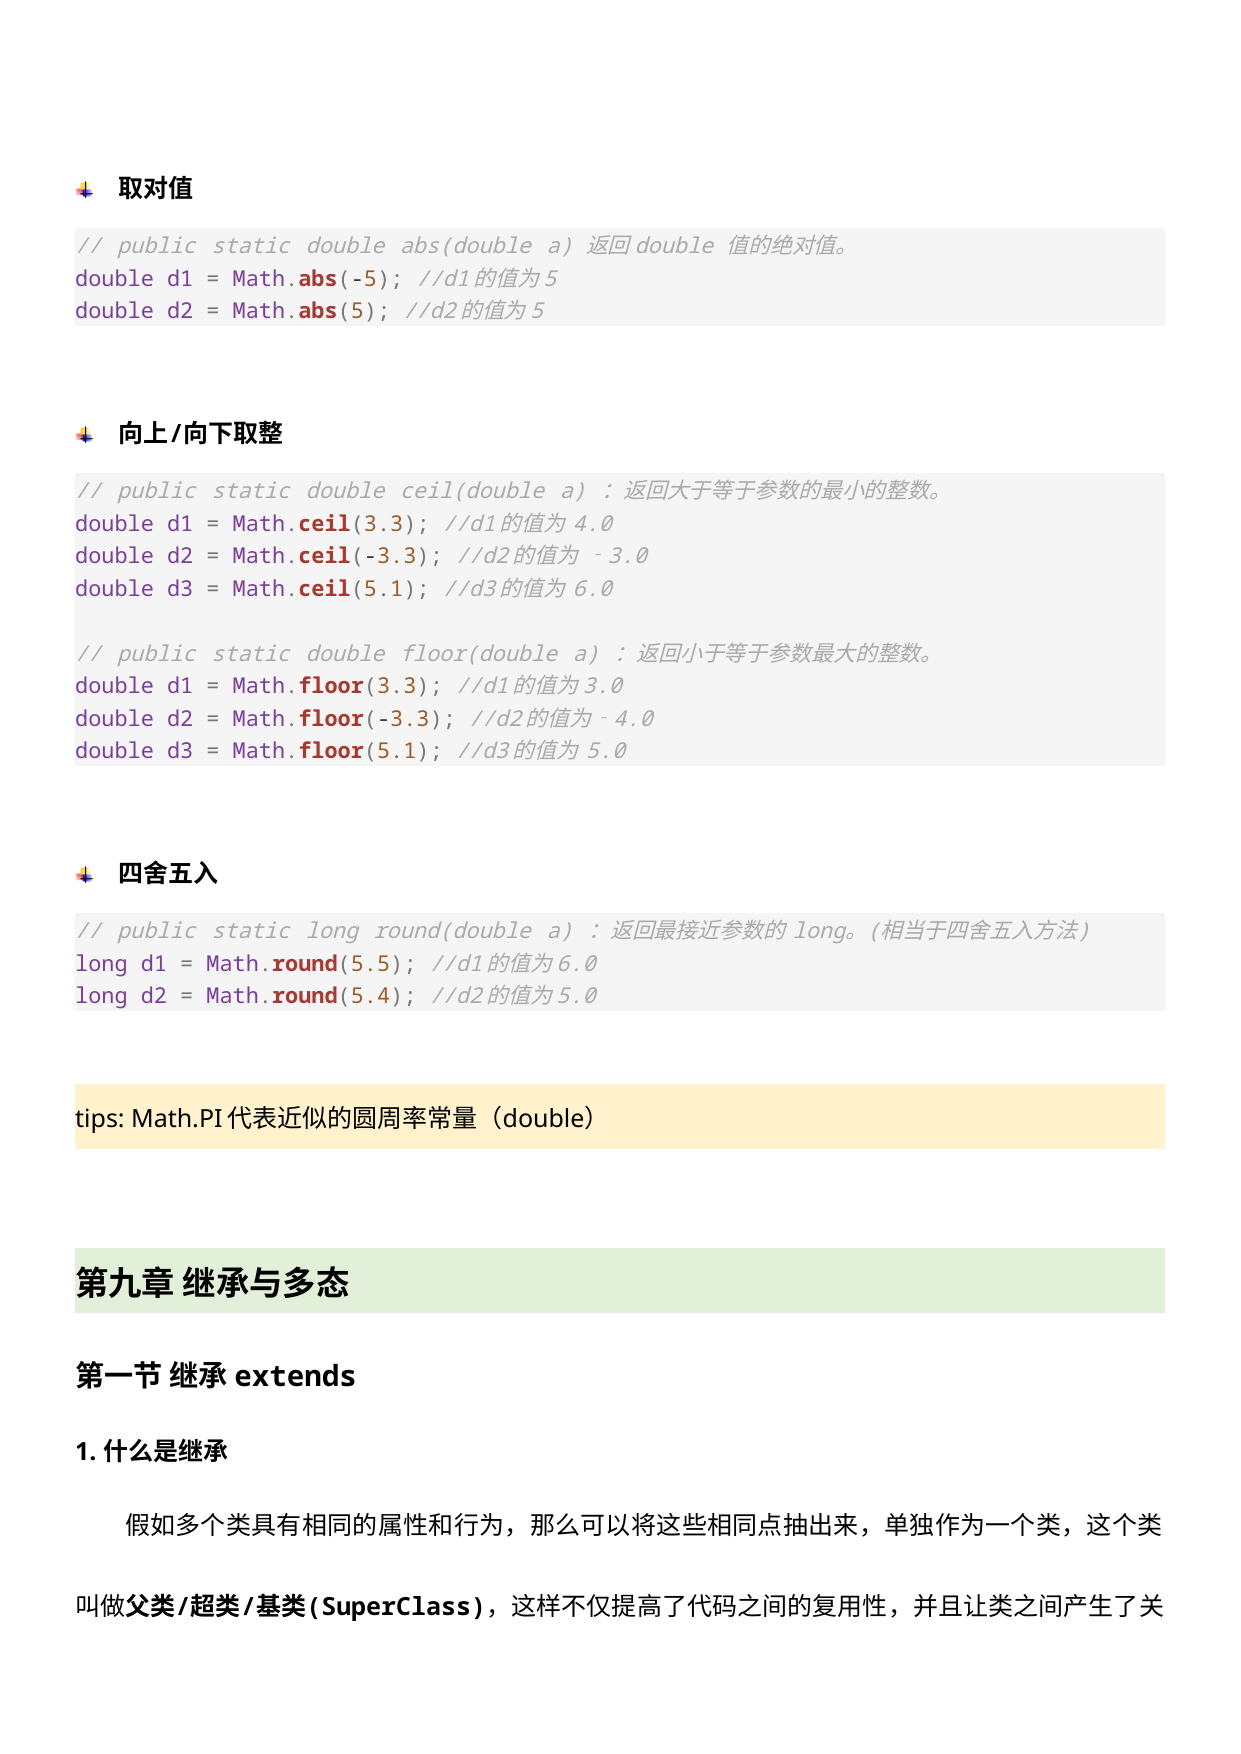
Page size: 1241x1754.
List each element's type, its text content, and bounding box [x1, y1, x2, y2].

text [75, 1491, 1165, 1637]
text double d1 = Math.abs(‐5); //d1的值为5 [75, 261, 1165, 293]
text double d2 = Math.abs(5); //d2的值为5 [75, 293, 1165, 326]
text long d1 = Math.round(5.5); //d1的值为6.0 [75, 946, 1165, 978]
subtitle 第九章 继承与多态 [75, 1248, 1165, 1313]
subtitle 1. 什么是继承 [75, 1417, 1165, 1482]
list 取对值 [75, 154, 1165, 219]
text double d2 = Math.floor(‐3.3); //d2的值为‐4.0 [75, 701, 1165, 733]
text // public static long round(double a) ：返回最接近参数的 long。(相当于四舍五入方法) [75, 913, 1165, 946]
text double d3 = Math.ceil(5.1); //d3的值为 6.0 [75, 571, 1165, 603]
list 向上/向下取整 [75, 399, 1165, 464]
picture [76, 425, 93, 443]
text tips: Math.PI代表近似的圆周率常量（double） [75, 1084, 1165, 1149]
list 四舍五入 [75, 839, 1165, 904]
picture [76, 865, 93, 883]
text // public static double floor(double a) ：返回小于等于参数最大的整数。 [75, 636, 1165, 668]
text // public static double abs(double a) 返回 double 值的绝对值。 [75, 228, 1165, 261]
text // public static double ceil(double a) ：返回大于等于参数的最小的整数。 [75, 473, 1165, 506]
subtitle 第一节 继承 extends [75, 1341, 1165, 1406]
text double d1 = Math.ceil(3.3); //d1的值为 4.0 [75, 506, 1165, 538]
picture [76, 180, 93, 198]
text long d2 = Math.round(5.4); //d2的值为5.0 [75, 978, 1165, 1011]
text double d1 = Math.floor(3.3); //d1的值为3.0 [75, 668, 1165, 701]
text double d3 = Math.floor(5.1); //d3的值为 5.0 [75, 733, 1165, 766]
text double d2 = Math.ceil(‐3.3); //d2的值为 ‐3.0 [75, 538, 1165, 571]
